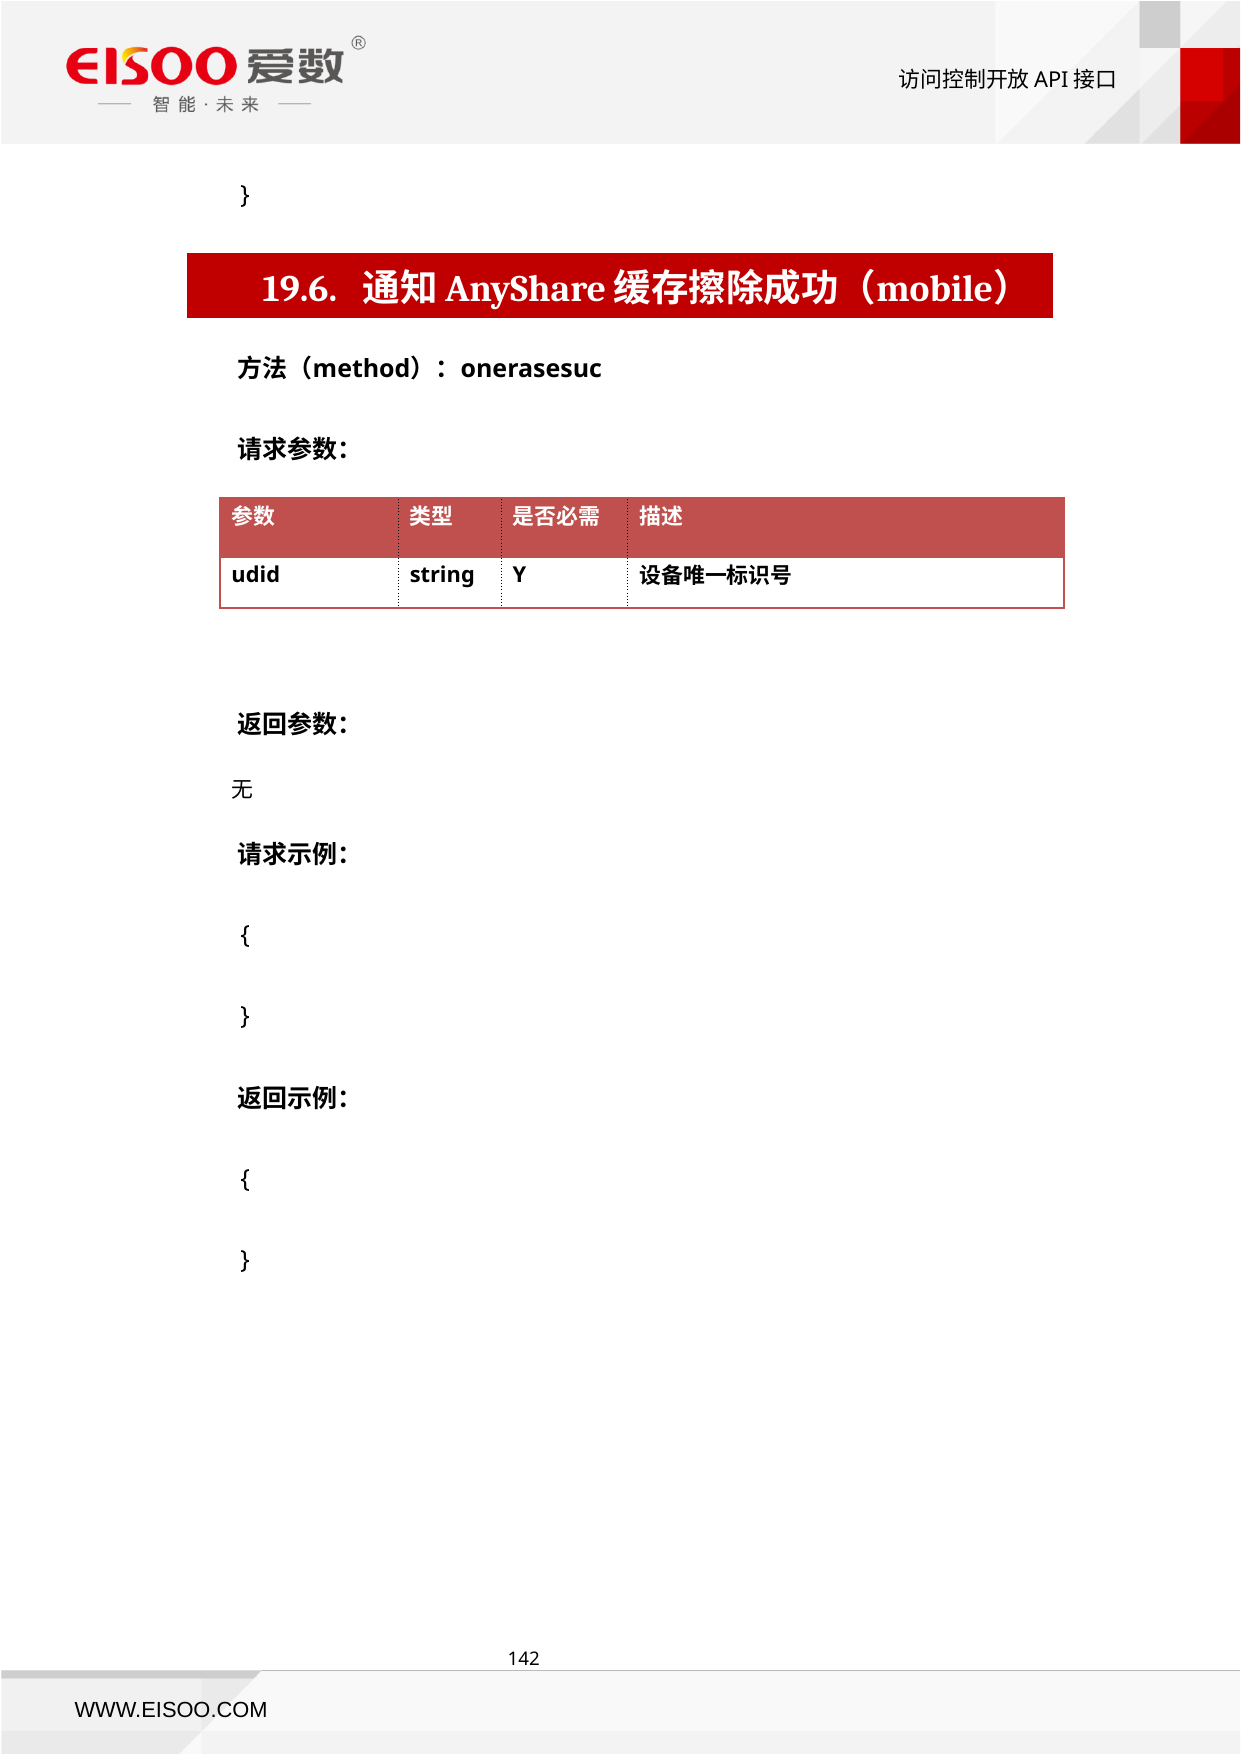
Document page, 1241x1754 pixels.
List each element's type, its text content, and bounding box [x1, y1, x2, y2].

text 返回参数： [187, 690, 1053, 755]
text } [187, 1226, 1053, 1291]
text } [187, 982, 1053, 1047]
text 返回示例： [187, 1064, 1053, 1129]
text } [187, 161, 1053, 226]
text { [187, 901, 1053, 966]
picture [1, 1, 1241, 158]
text { [187, 1145, 1053, 1210]
text 请求参数： [187, 415, 1053, 480]
list 通知AnyShare缓存擦除成功（mobile） [187, 253, 1053, 318]
text 请求示例： [187, 820, 1053, 885]
picture [1, 1665, 1241, 1754]
text 无 [187, 771, 1053, 804]
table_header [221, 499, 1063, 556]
text 方法（method）：onerasesuc [187, 334, 1053, 399]
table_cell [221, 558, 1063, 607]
